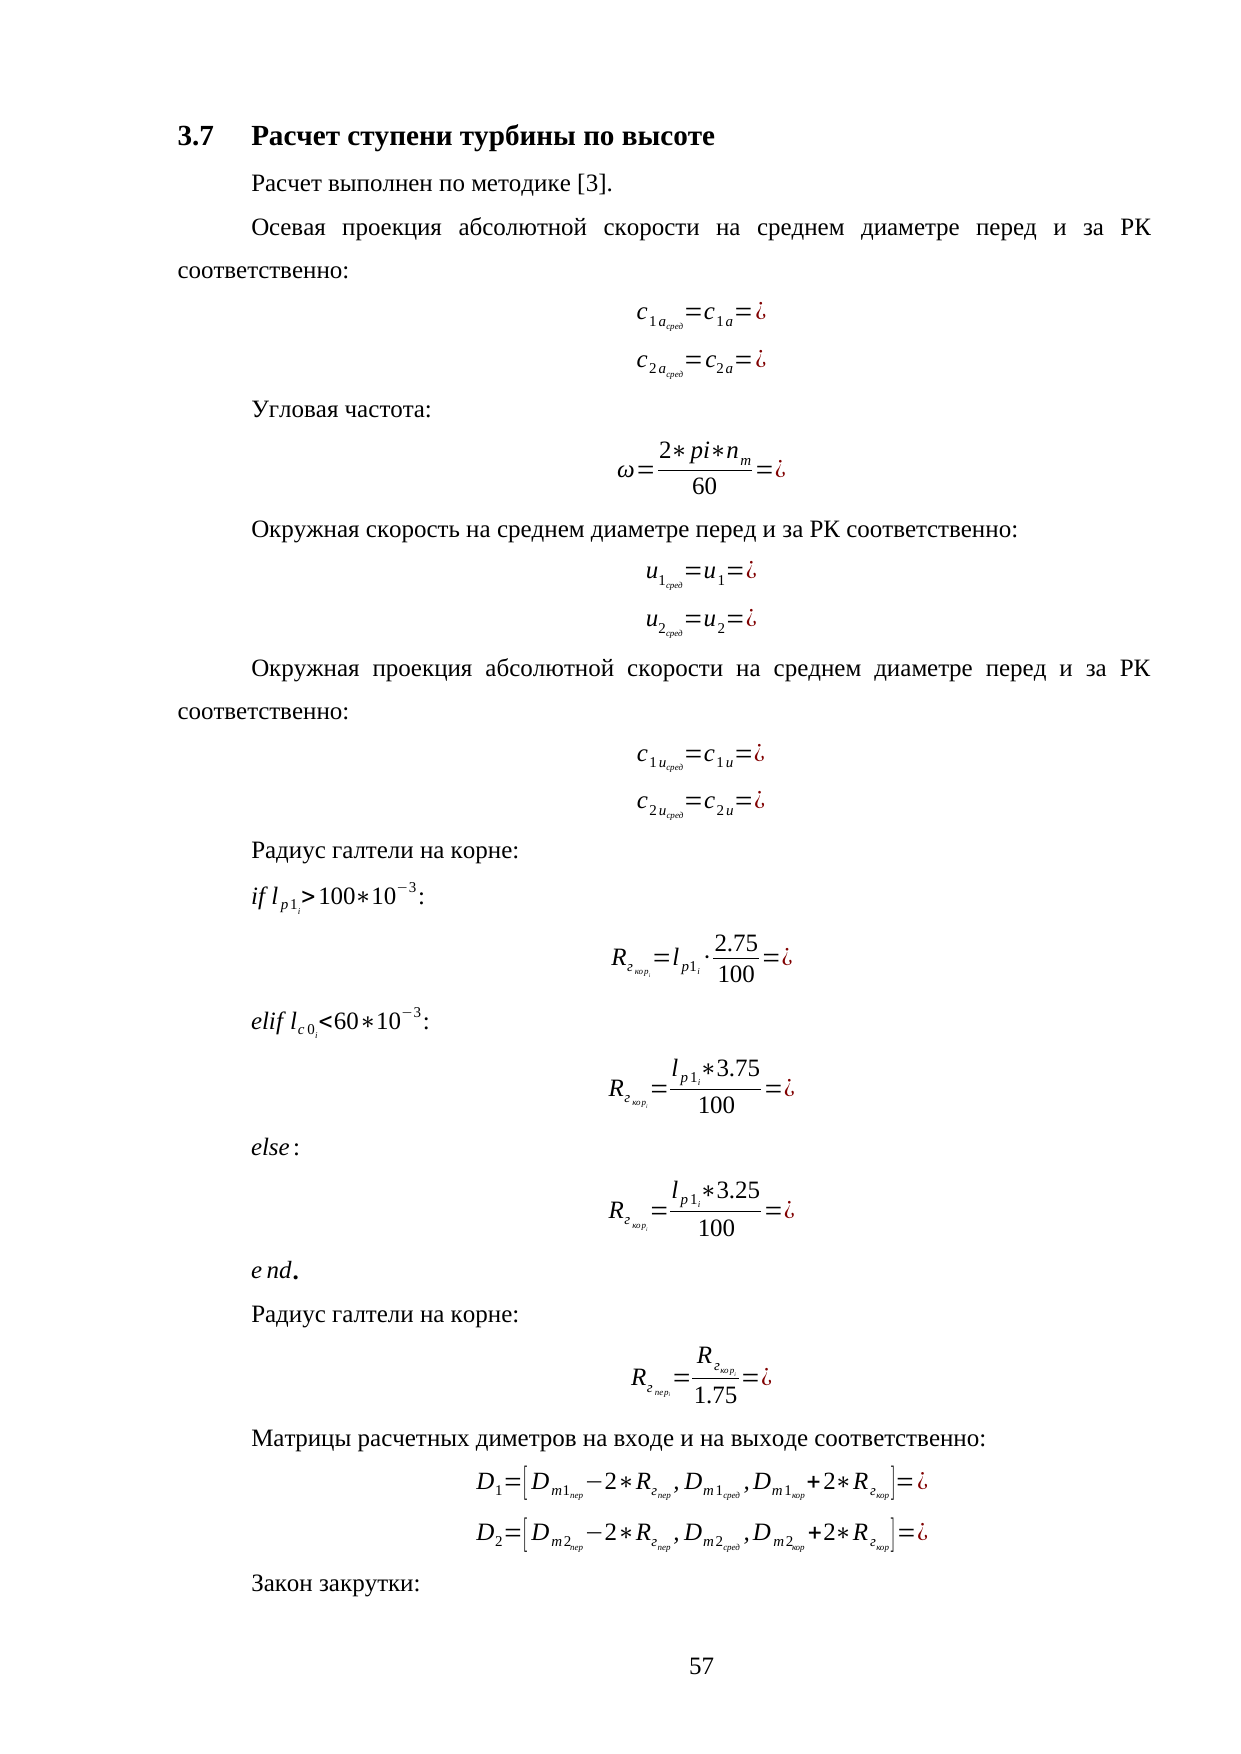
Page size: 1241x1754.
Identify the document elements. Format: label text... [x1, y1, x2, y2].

text Окружная скорость на среднем диаметре перед и за РК соответственно: [177, 514, 1152, 543]
text Осевая проекция абсолютной скорости на среднем диаметре перед и за РК соответственно: [177, 212, 1152, 283]
text Расчет выполнен по методике [3]. [177, 168, 1152, 197]
text Закон закрутки: [177, 1568, 1152, 1597]
text . [177, 1256, 1152, 1284]
text Радиус галтели на корне: [177, 835, 1152, 864]
text Угловая частота: [177, 394, 1152, 422]
text Матрицы расчетных диметров на входе и на выходе соответственно: [177, 1423, 1152, 1451]
text Окружная проекция абсолютной скорости на среднем диаметре перед и за РК соответственно: [177, 653, 1152, 725]
subtitle Расчет ступени турбины по высоте [177, 118, 1152, 152]
text Радиус галтели на корне: [177, 1299, 1152, 1328]
